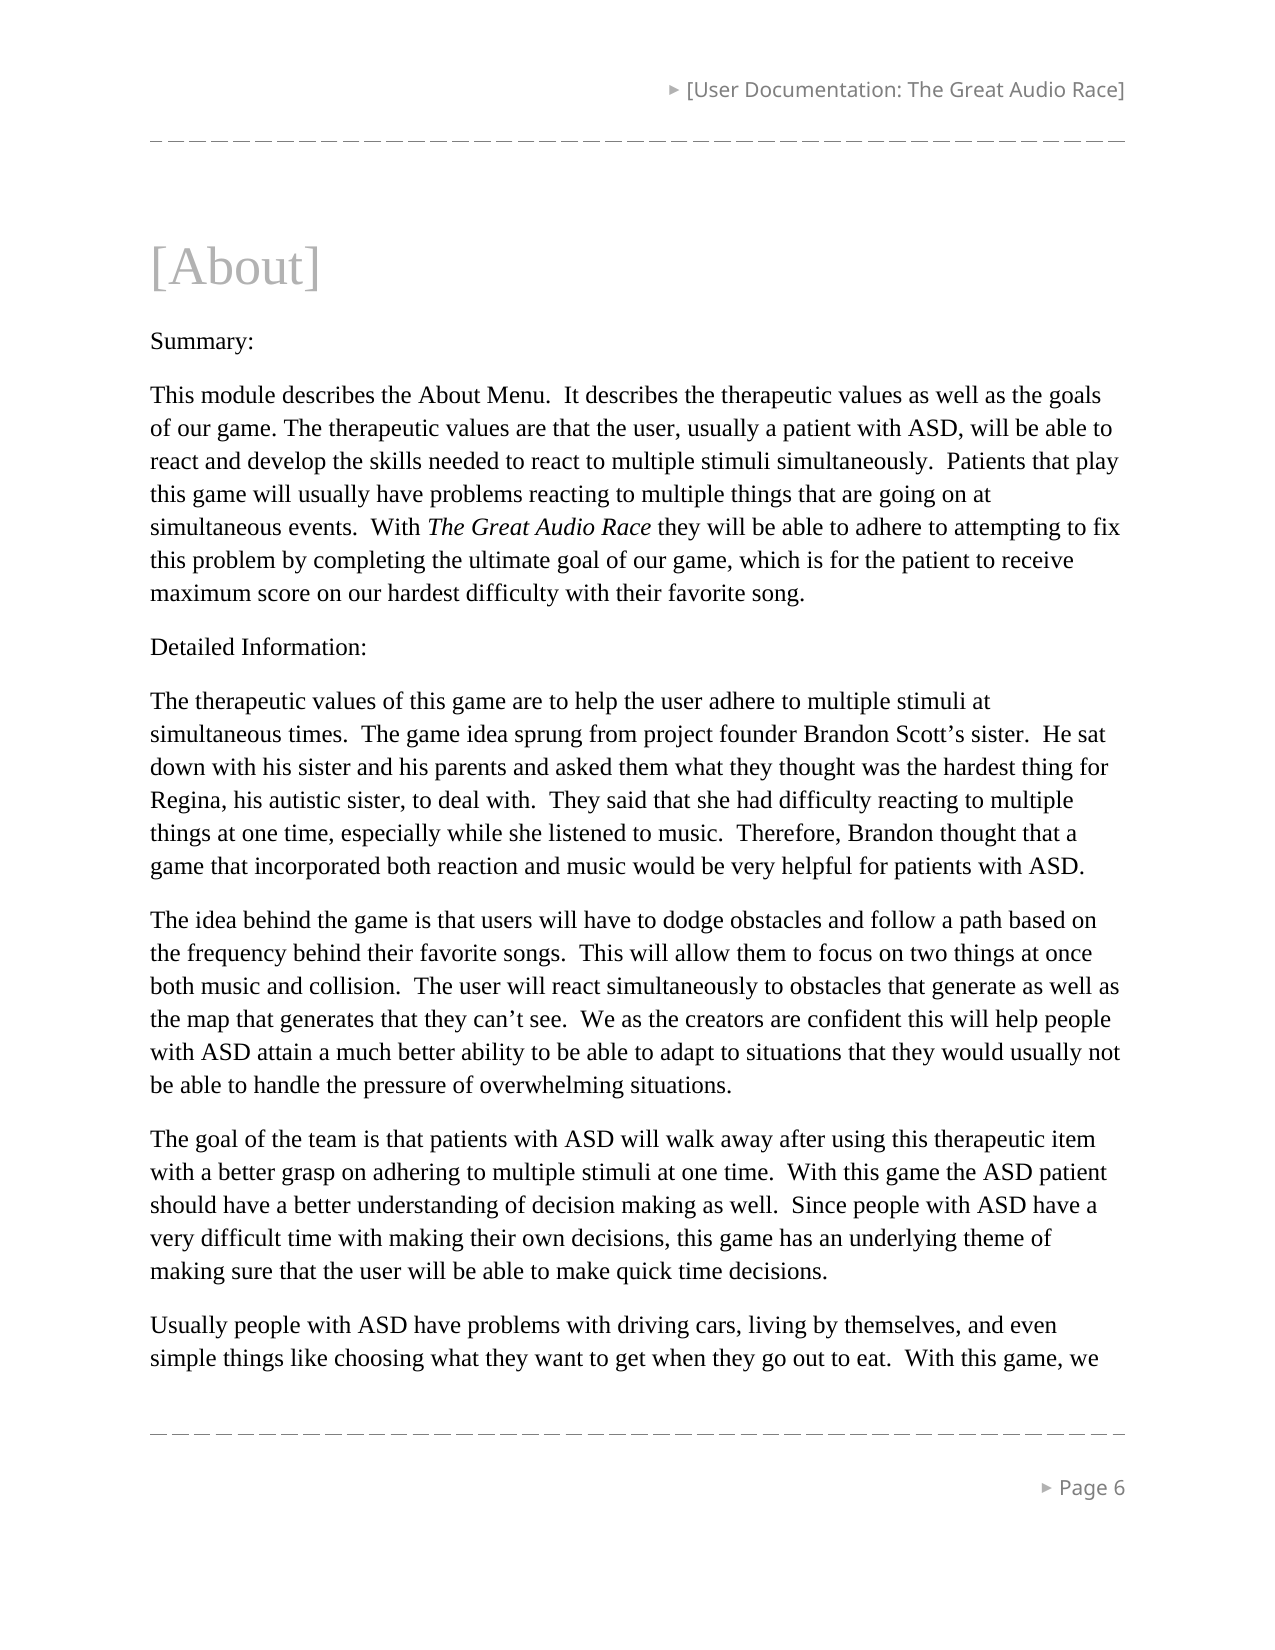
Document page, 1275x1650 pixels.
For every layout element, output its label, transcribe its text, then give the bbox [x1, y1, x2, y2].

text The therapeutic values of this game are to help the user adhere to multiple stimuli at simultaneous times. The game idea sprung from project founder Brandon Scott’s sister. He sat down with his sister and his parents and asked them what they thought was the hardest thing for Regina, his autistic sister, to deal with. They said that she had difficulty reacting to multiple things at one time, especially while she listened to music. Therefore, Brandon thought that a game that incorporated both reaction and music would be very helpful for patients with ASD. [150, 686, 1125, 880]
text [About] [150, 234, 1125, 296]
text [150, 1310, 1125, 1372]
text The goal of the team is that patients with ASD will walk away after using this therapeutic item with a better grasp on adhering to multiple stimuli at one time. With this game the ASD patient should have a better understanding of decision making as well. Since people with ASD have a very difficult time with making their own decisions, this game has an underlying theme of making sure that the user will be able to make quick time decisions. [150, 1124, 1125, 1285]
text Detailed Information: [150, 632, 1125, 661]
text The idea behind the game is that users will have to dodge obstacles and follow a path based on the frequency behind their favorite songs. This will allow them to focus on two things at once both music and collision. The user will react simultaneously to obstacles that generate as well as the map that generates that they can’t see. We as the creators are confident this will help people with ASD attain a much better ability to be able to adapt to situations that they would usually not be able to handle the pressure of overwhelming situations. [150, 905, 1125, 1099]
text Summary: [150, 326, 1125, 355]
text This module describes the About Menu. It describes the therapeutic values as well as the goals of our game. The therapeutic values are that the user, usually a patient with ASD, will be able to react and develop the skills needed to react to multiple stimuli simultaneously. Patients that play this game will usually have problems reacting to multiple things that are going on at simultaneous events. With The Great Audio Race they will be able to adhere to attempting to fix this problem by completing the ultimate goal of our game, which is for the patient to receive maximum score on our hardest difficulty with their favorite song. [150, 380, 1125, 607]
